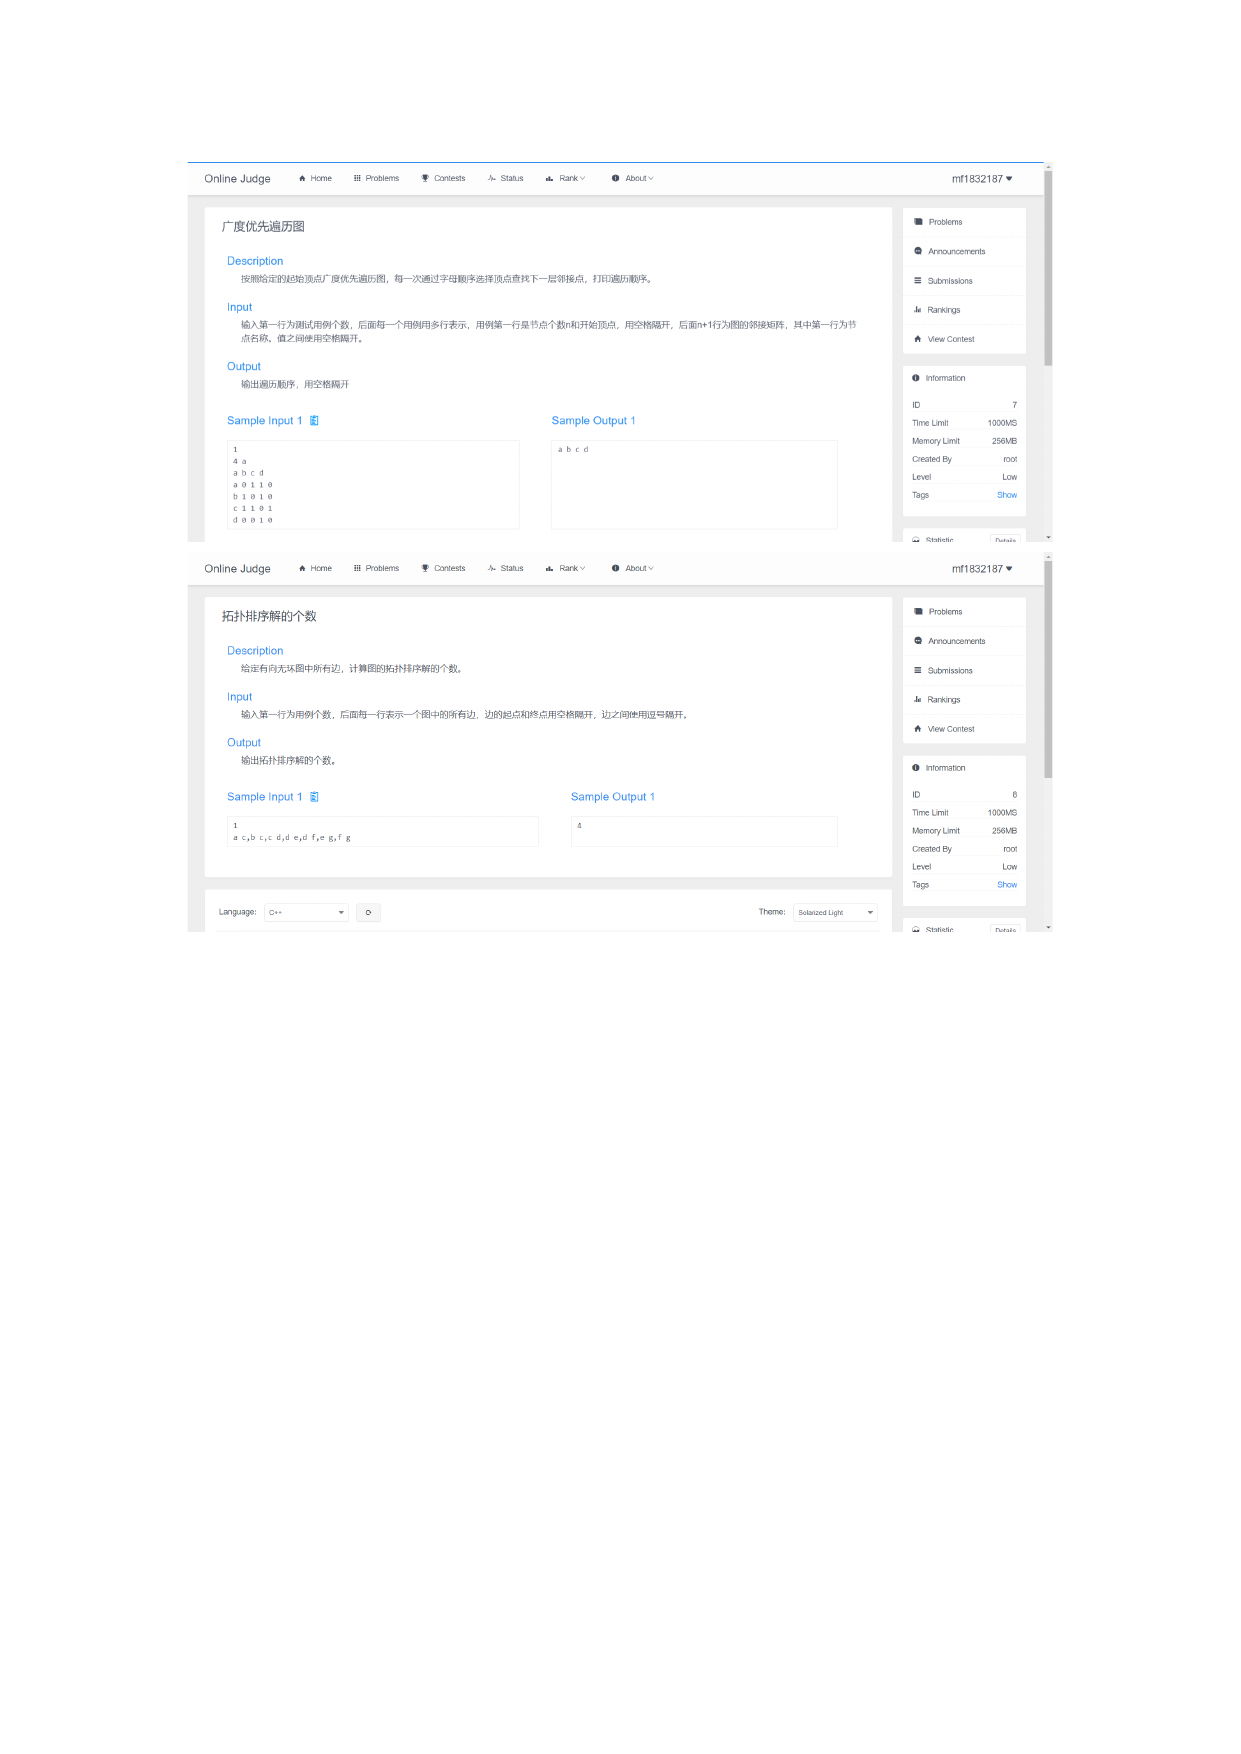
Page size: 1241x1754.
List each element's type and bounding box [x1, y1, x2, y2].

picture [187, 552, 1053, 932]
picture [187, 162, 1053, 542]
